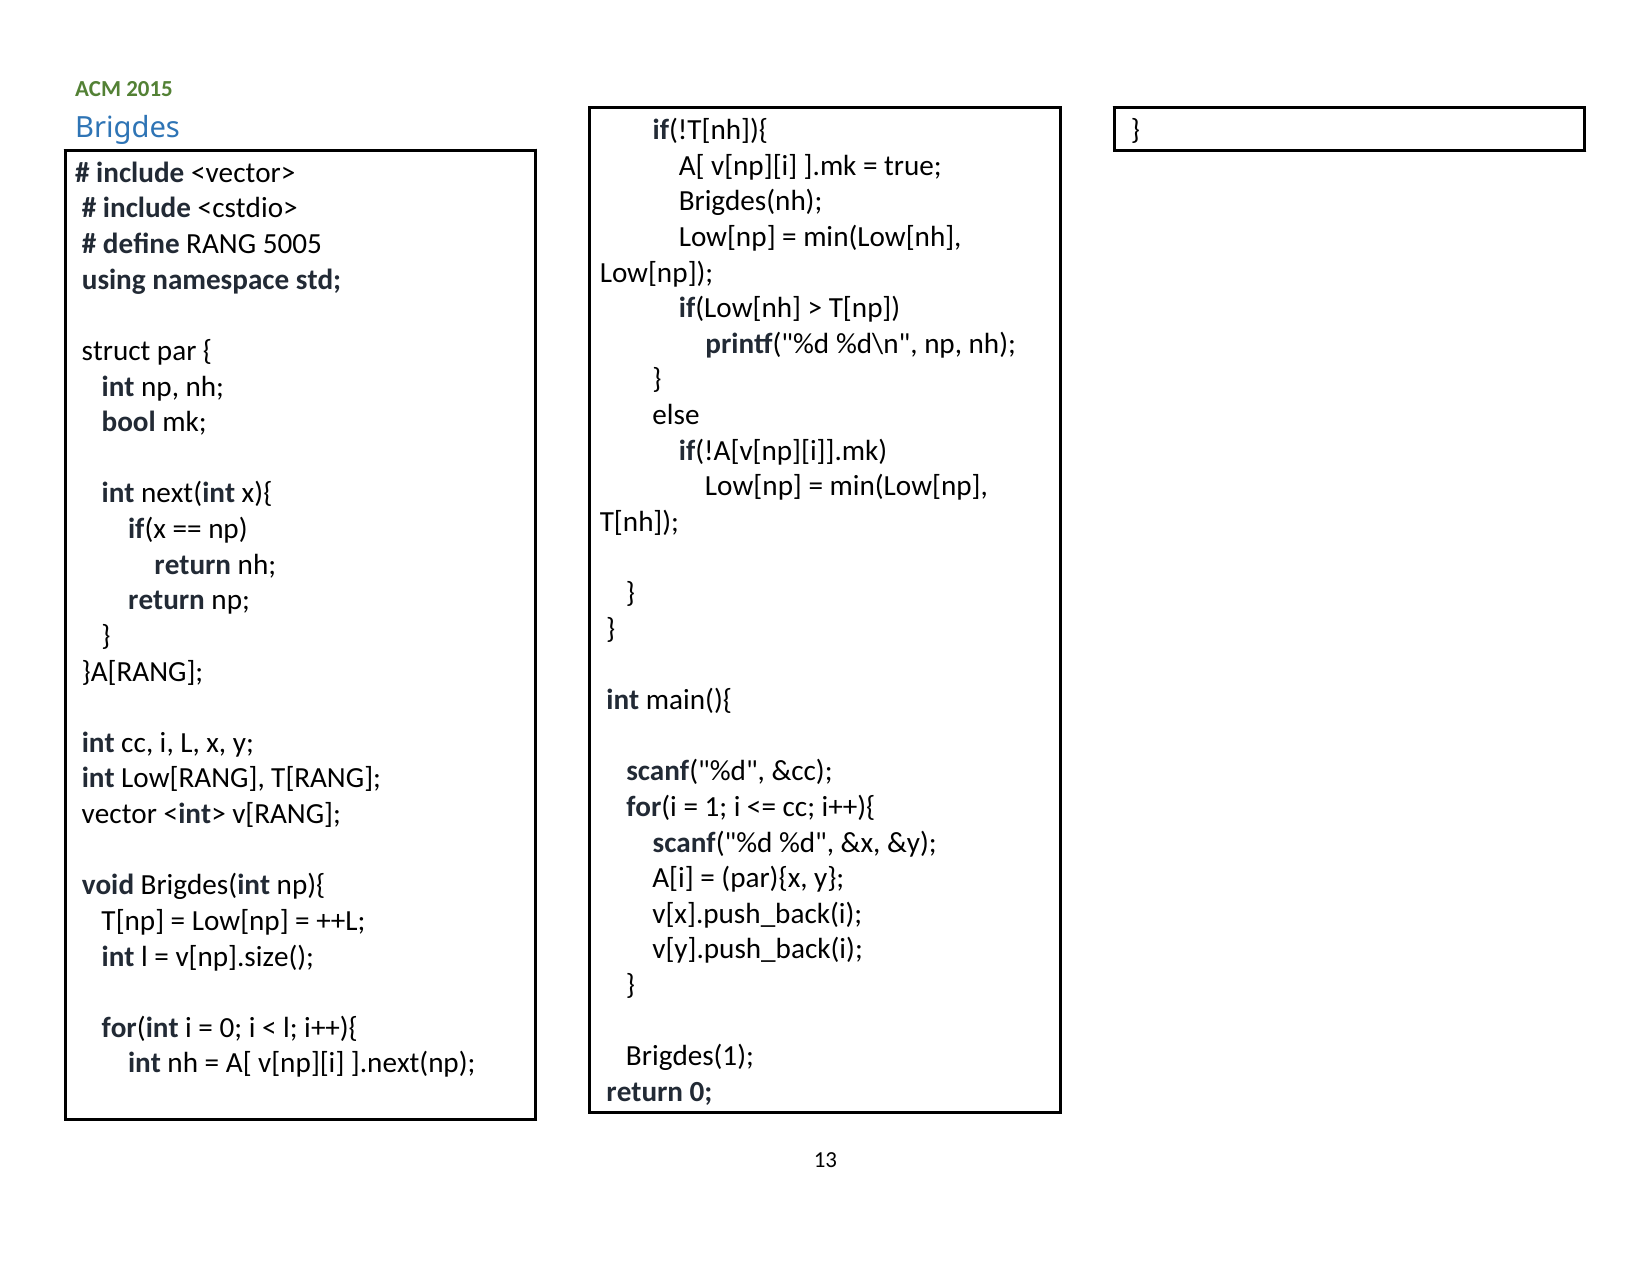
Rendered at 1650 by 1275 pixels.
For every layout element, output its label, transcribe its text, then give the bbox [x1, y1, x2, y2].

text void Brigdes(int np){ [75, 866, 526, 902]
text vector <int> v[RANG]; [75, 795, 526, 831]
text bool mk; [75, 403, 526, 439]
text v[y].push_back(i); [599, 931, 1050, 966]
text }A[RANG]; [75, 653, 526, 688]
text } [599, 574, 1050, 610]
text if(!T[nh]){ [591, 109, 1059, 147]
subtitle Brigdes [75, 106, 526, 146]
text int nh = A[ v[np][i] ].next(np); [75, 1044, 526, 1080]
text int next(int x){ [75, 474, 526, 510]
text struct par { [75, 332, 526, 368]
text int main(){ [599, 681, 1050, 717]
text Low[np] = min(Low[nh], Low[np]); [599, 218, 1050, 289]
text # define RANG 5005 [75, 225, 526, 261]
text return 0; [591, 1068, 1059, 1111]
text for(int i = 0; i < l; i++){ [75, 1009, 526, 1044]
text # include <vector> [67, 152, 534, 189]
text if(Low[nh] > T[np]) [599, 289, 1050, 325]
text Brigdes(nh); [599, 182, 1050, 218]
text } [599, 361, 1050, 396]
text return nh; [75, 546, 526, 581]
text printf("%d %d\n", np, nh); [599, 325, 1050, 361]
text A[ v[np][i] ].mk = true; [599, 147, 1050, 182]
text # include <cstdio> [75, 189, 526, 225]
text v[x].push_back(i); [599, 895, 1050, 931]
text using namespace std; [75, 261, 526, 296]
text int l = v[np].size(); [75, 938, 526, 973]
text int Low[RANG], T[RANG]; [75, 759, 526, 795]
text scanf("%d %d", &x, &y); [599, 824, 1050, 859]
text int cc, i, L, x, y; [75, 724, 526, 759]
text Low[np] = min(Low[np], T[nh]); [599, 467, 1050, 539]
text int np, nh; [75, 368, 526, 403]
text for(i = 1; i <= cc; i++){ [599, 788, 1050, 824]
text } [599, 610, 1050, 646]
text if(!A[v[np][i]].mk) [599, 432, 1050, 467]
text if(x == np) [75, 510, 526, 546]
text } [1116, 109, 1583, 149]
text A[i] = (par){x, y}; [599, 859, 1050, 895]
text else [599, 396, 1050, 432]
text } [599, 966, 1050, 1002]
text } [75, 617, 526, 653]
text Brigdes(1); [599, 1037, 1050, 1068]
text T[np] = Low[np] = ++L; [75, 902, 526, 938]
text return np; [75, 581, 526, 617]
text scanf("%d", &cc); [599, 752, 1050, 788]
